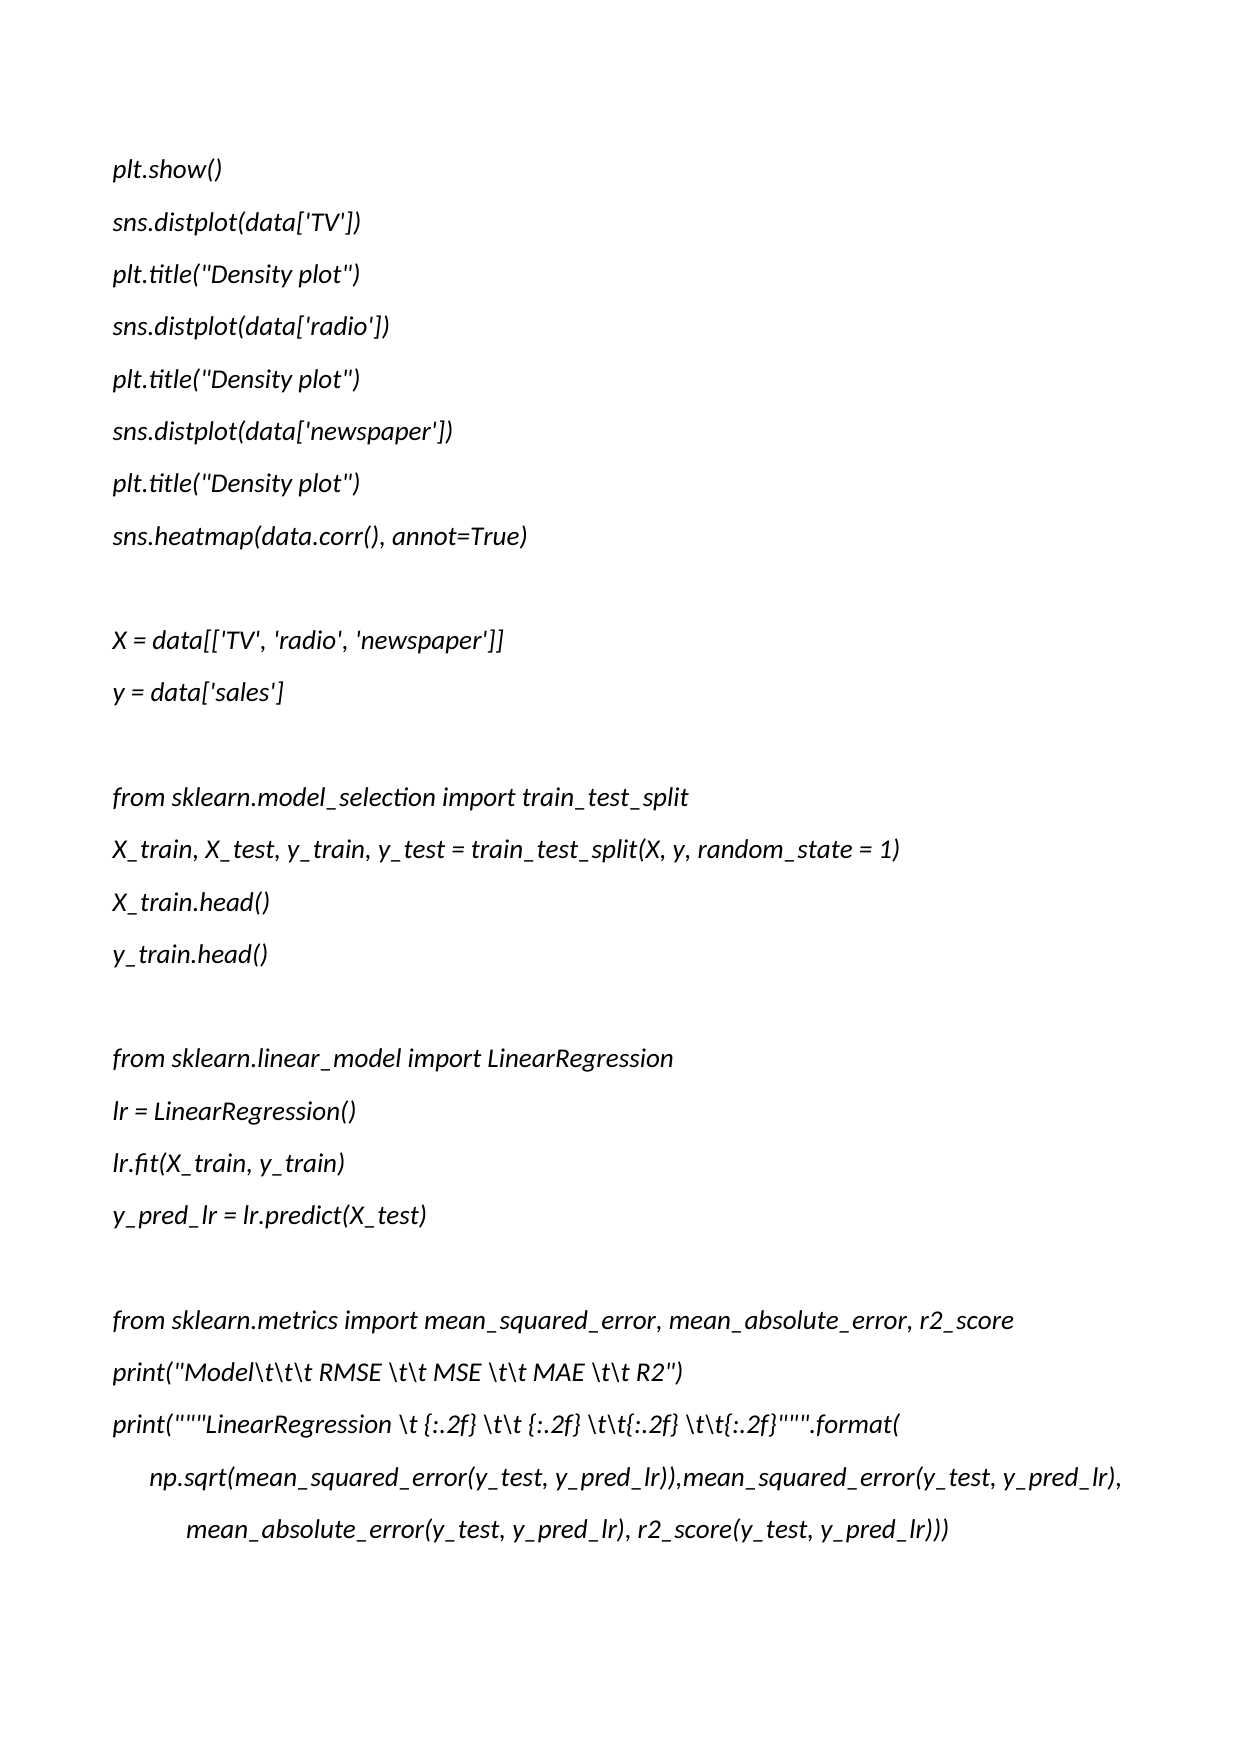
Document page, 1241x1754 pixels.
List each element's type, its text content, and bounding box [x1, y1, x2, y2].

text sns.distplot(data['radio']) [112, 309, 1128, 343]
text from sklearn.linear_model import LinearRegression [112, 1042, 1128, 1075]
text y_train.head() [112, 937, 1128, 970]
text lr.fit(X_train, y_train) [112, 1146, 1128, 1179]
text sns.heatmap(data.corr(), annot=True) [112, 519, 1128, 552]
text y = data['sales'] [112, 676, 1128, 709]
text sns.distplot(data['TV']) [112, 205, 1128, 238]
text plt.title("Density plot") [112, 257, 1128, 290]
text plt.show() [112, 153, 1128, 186]
text from sklearn.model_selection import train_test_split [112, 780, 1128, 813]
text from sklearn.metrics import mean_squared_error, mean_absolute_error, r2_score [112, 1303, 1128, 1336]
text mean_absolute_error(y_test, y_pred_lr), r2_score(y_test, y_pred_lr))) [112, 1512, 1128, 1545]
text plt.title("Density plot") [112, 362, 1128, 395]
text X_train.head() [112, 885, 1128, 918]
text y_pred_lr = lr.predict(X_test) [112, 1198, 1128, 1232]
text X_train, X_test, y_train, y_test = train_test_split(X, y, random_state = 1) [112, 832, 1128, 866]
text np.sqrt(mean_squared_error(y_test, y_pred_lr)),mean_squared_error(y_test, y_pred_lr), [112, 1460, 1128, 1493]
text print("Model\t\t\t RMSE \t\t MSE \t\t MAE \t\t R2") [112, 1355, 1128, 1388]
text plt.title("Density plot") [112, 466, 1128, 499]
text print("""LinearRegression \t {:.2f} \t\t {:.2f} \t\t{:.2f} \t\t{:.2f}""".format( [112, 1408, 1128, 1441]
text sns.distplot(data['newspaper']) [112, 414, 1128, 447]
text lr = LinearRegression() [112, 1094, 1128, 1127]
text X = data[['TV', 'radio', 'newspaper']] [112, 623, 1128, 656]
